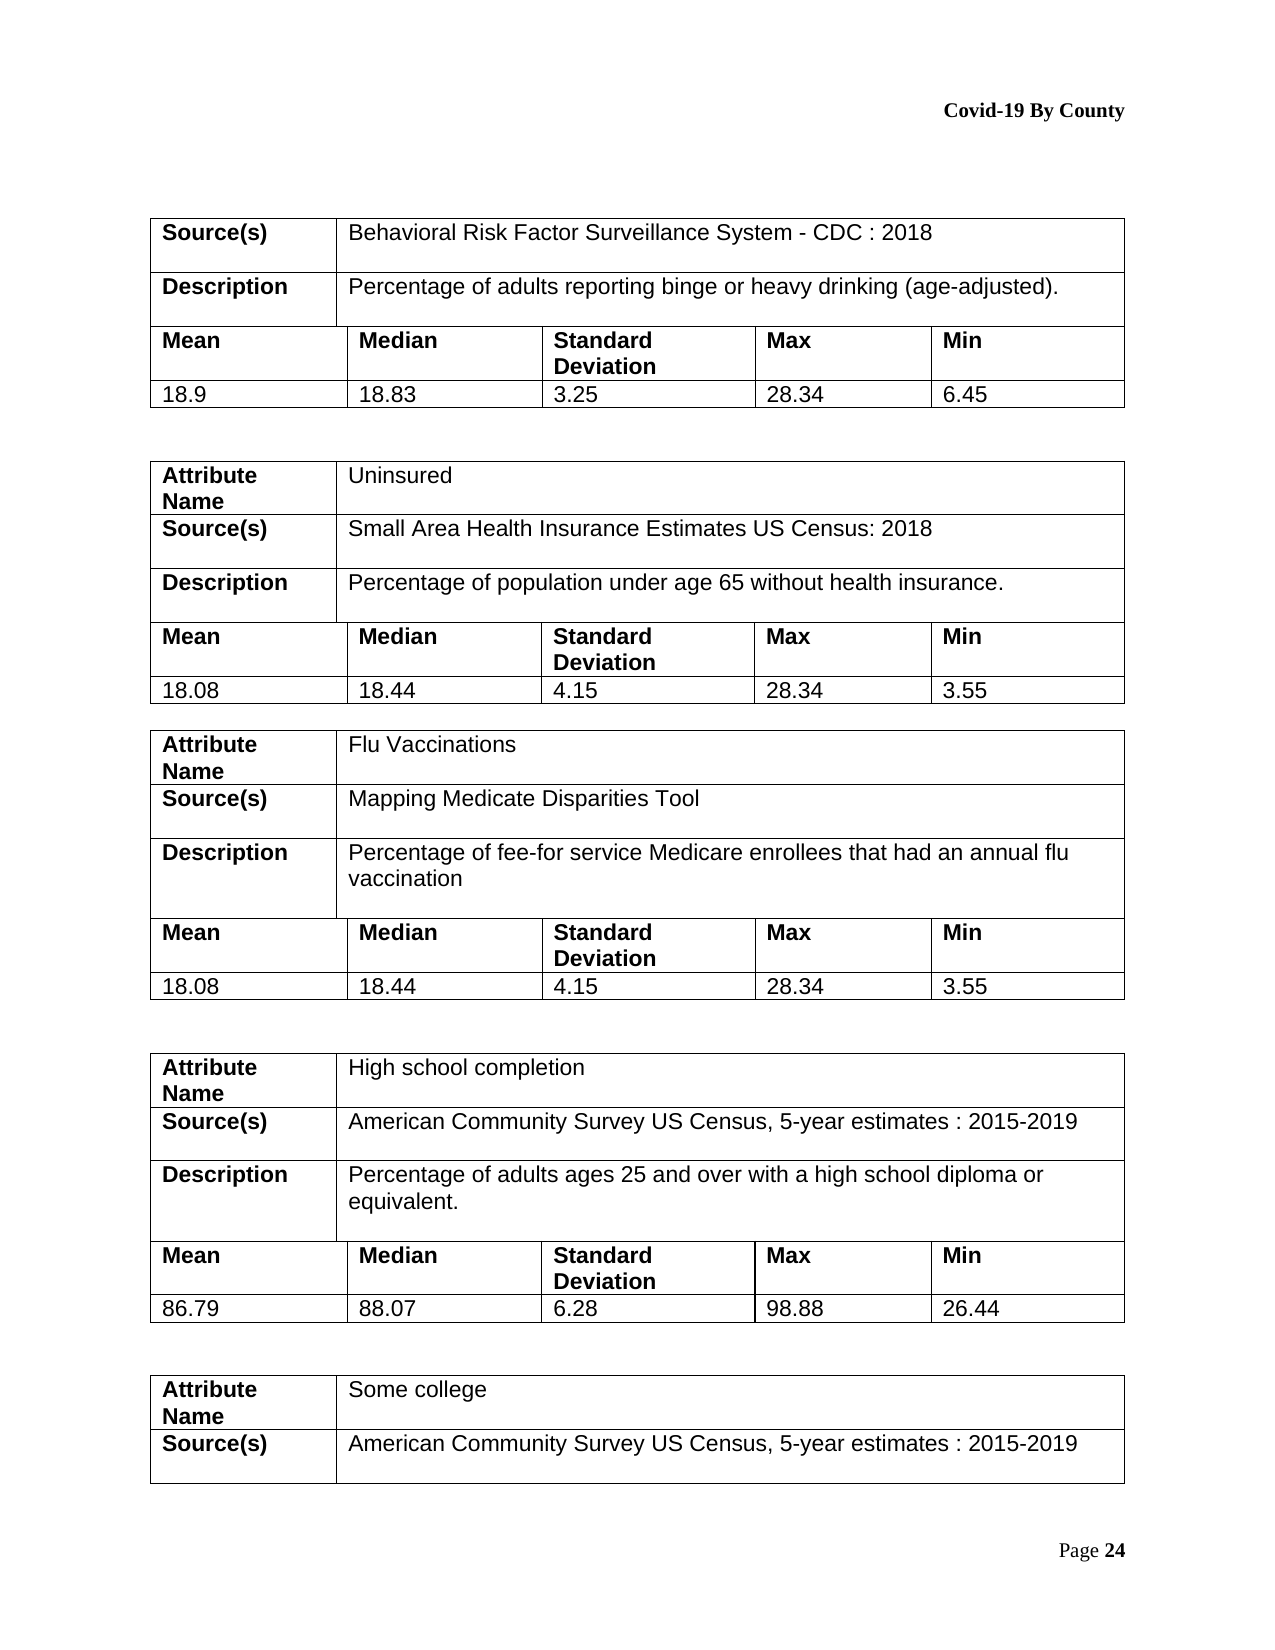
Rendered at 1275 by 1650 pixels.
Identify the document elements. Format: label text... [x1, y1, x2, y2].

table_cell Description [151, 569, 336, 622]
table_cell Min [932, 623, 1124, 676]
table_cell Min [932, 1242, 1124, 1294]
table_cell 88.07 [348, 1295, 541, 1322]
table_cell Standard Deviation [542, 623, 754, 676]
table_cell 4.15 [542, 677, 754, 703]
table_cell Source(s) [151, 1430, 336, 1483]
table_cell 28.34 [755, 677, 931, 703]
table_cell 18.44 [348, 973, 542, 999]
table_cell Min [932, 919, 1124, 972]
table_cell Standard Deviation [542, 1242, 754, 1294]
table_header Flu Vaccinations [337, 731, 1124, 784]
table_cell Standard Deviation [543, 327, 755, 379]
table_cell 6.45 [932, 381, 1124, 407]
table_cell 28.34 [756, 973, 931, 999]
table_cell Description [151, 1161, 336, 1241]
table_cell Max [756, 919, 931, 972]
table_cell Min [932, 327, 1124, 379]
table_cell 18.08 [151, 973, 347, 999]
table_cell Source(s) [151, 785, 336, 838]
table_cell 18.08 [151, 677, 347, 703]
table_cell 18.44 [348, 677, 541, 703]
table_cell American Community Survey US Census, 5-year estimates : 2015-2019 [337, 1108, 1124, 1160]
table_cell Source(s) [151, 1108, 336, 1160]
table_cell Median [348, 919, 542, 972]
table_header Attribute Name [151, 462, 336, 514]
table_cell Description [151, 839, 336, 918]
table_cell Mean [151, 1242, 347, 1294]
table_cell Percentage of adults ages 25 and over with a high school diploma or equivalent. [337, 1161, 1124, 1241]
table_header Uninsured [337, 462, 1124, 514]
table_cell Mapping Medicate Disparities Tool [337, 785, 1124, 838]
table_header Attribute Name [151, 1054, 336, 1107]
table_cell Behavioral Risk Factor Surveillance System - CDC : 2018 [337, 219, 1124, 272]
table_header Attribute Name [151, 1376, 336, 1429]
table_cell Median [348, 623, 541, 676]
table_cell 86.79 [151, 1295, 347, 1322]
table_cell Standard Deviation [543, 919, 755, 972]
table_header Some college [337, 1376, 1124, 1429]
table_cell Median [348, 327, 542, 379]
table_cell 6.28 [542, 1295, 754, 1322]
table_cell 3.55 [932, 973, 1124, 999]
table_cell 18.9 [151, 381, 347, 407]
table_header High school completion [337, 1054, 1124, 1107]
table_cell Mean [151, 327, 347, 379]
table_cell Description [151, 273, 336, 326]
table_cell Mean [151, 919, 347, 972]
table_cell Mean [151, 623, 347, 676]
table_cell 4.15 [543, 973, 755, 999]
table_cell 3.25 [543, 381, 755, 407]
table_cell Percentage of fee-for service Medicare enrollees that had an annual flu vaccination [337, 839, 1124, 918]
table_cell 98.88 [756, 1295, 931, 1322]
table_cell Max [756, 1242, 931, 1294]
table_cell Percentage of adults reporting binge or heavy drinking (age-adjusted). [337, 273, 1124, 326]
table_cell Source(s) [151, 515, 336, 568]
table_cell 28.34 [756, 381, 931, 407]
table_cell 3.55 [932, 677, 1124, 703]
table_header Attribute Name [151, 731, 336, 784]
table_cell 26.44 [932, 1295, 1124, 1322]
table_cell Max [755, 623, 931, 676]
table_cell American Community Survey US Census, 5-year estimates : 2015-2019 [337, 1430, 1124, 1483]
table_cell Small Area Health Insurance Estimates US Census: 2018 [337, 515, 1124, 568]
table_cell Percentage of population under age 65 without health insurance. [337, 569, 1124, 622]
table_cell Source(s) [151, 219, 336, 272]
table_cell Median [348, 1242, 541, 1294]
table_cell 18.83 [348, 381, 542, 407]
table_cell Max [756, 327, 931, 379]
